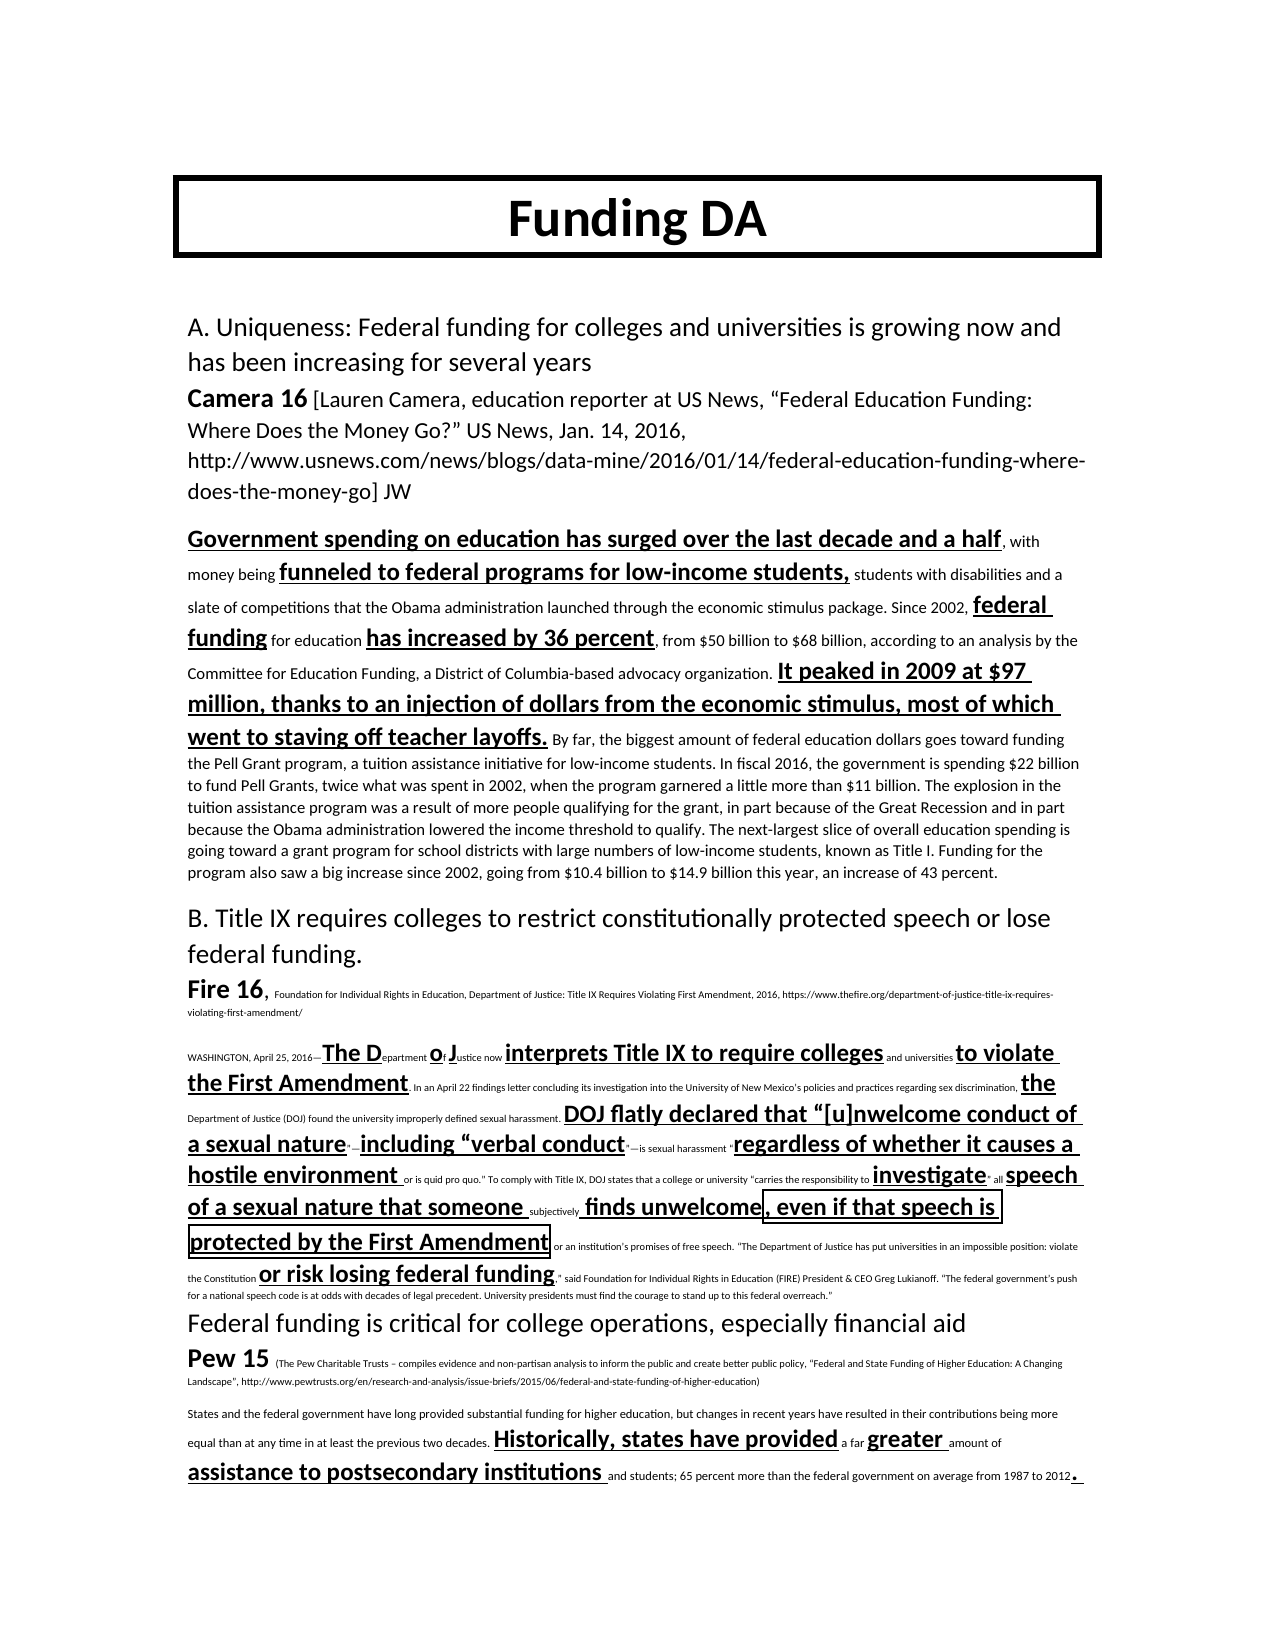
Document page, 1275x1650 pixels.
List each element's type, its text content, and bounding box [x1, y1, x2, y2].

text WASHINGTON, April 25, 2016—The Department of Justice now interprets Title IX to require colleges and universities to violate the First Amendment. In an April 22 findings letter concluding its investigation into the University of New Mexico’s policies and practices regarding sex discrimination, the Department of Justice (DOJ) found the university improperly defined sexual harassment. DOJ flatly declared that “[u]nwelcome conduct of a sexual nature”—including “verbal conduct”—is sexual harassment “regardless of whether it causes a hostile environment or is quid pro quo.” To comply with Title IX, DOJ states that a college or university “carries the responsibility to investigate” all speech of a sexual nature that someone subjectively finds unwelcome, even if that speech is protected by the First Amendment or an institution’s promises of free speech. “The Department of Justice has put universities in an impossible position: violate the Constitution or risk losing federal funding,” said Foundation for Individual Rights in Education (FIRE) President & CEO Greg Lukianoff. “The federal government’s push for a national speech code is at odds with decades of legal precedent. University presidents must find the courage to stand up to this federal overreach.” [187, 1037, 1087, 1302]
subtitle Federal funding is critical for college operations, especially financial aid [187, 1306, 1087, 1339]
text Fire 16, Foundation for Individual Rights in Education, Department of Justice: Title IX Requires Violating First Amendment, 2016, https://www.thefire.org/department-of-justice-title-ix-requires-violating-first-amendment/ [187, 972, 1087, 1019]
subtitle A. Uniqueness: Federal funding for colleges and universities is growing now and has been increasing for several years [187, 310, 1087, 378]
text Camera 16 [Lauren Camera, education reporter at US News, “Federal Education Funding: Where Does the Money Go?” US News, Jan. 14, 2016, http://www.usnews.com/news/blogs/data-mine/2016/01/14/federal-education-funding-where-does-the-money-go] JW [187, 381, 1087, 505]
text Government spending on education has surged over the last decade and a half, with money being funneled to federal programs for low-income students, students with disabilities and a slate of competitions that the Obama administration launched through the economic stimulus package. Since 2002, federal funding for education has increased by 36 percent, from $50 billion to $68 billion, according to an analysis by the Committee for Education Funding, a District of Columbia-based advocacy organization. It peaked in 2009 at $97 million, thanks to an injection of dollars from the economic stimulus, most of which went to staving off teacher layoffs. By far, the biggest amount of federal education dollars goes toward funding the Pell Grant program, a tuition assistance initiative for low-income students. In fiscal 2016, the government is spending $22 billion to fund Pell Grants, twice what was spent in 2002, when the program garnered a little more than $11 billion. The explosion in the tuition assistance program was a result of more people qualifying for the grant, in part because of the Great Recession and in part because the Obama administration lowered the income threshold to qualify. The next-largest slice of overall education spending is going toward a grant program for school districts with large numbers of low-income students, known as Title I. Funding for the program also saw a big increase since 2002, going from $10.4 billion to $14.9 billion this year, an increase of 43 percent. [187, 524, 1087, 883]
subtitle Funding DA [179, 181, 1096, 252]
subtitle B. Title IX requires colleges to restrict constitutionally protected speech or lose federal funding. [187, 901, 1087, 970]
text Pew 15 (The Pew Charitable Trusts – compiles evidence and non-partisan analysis to inform the public and create better public policy, “Federal and State Funding of Higher Education: A Changing Landscape”, http://www.pewtrusts.org/en/research-and-analysis/issue-briefs/2015/06/federal-and-state-funding-of-higher-education) [187, 1342, 1087, 1388]
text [187, 1406, 1087, 1487]
